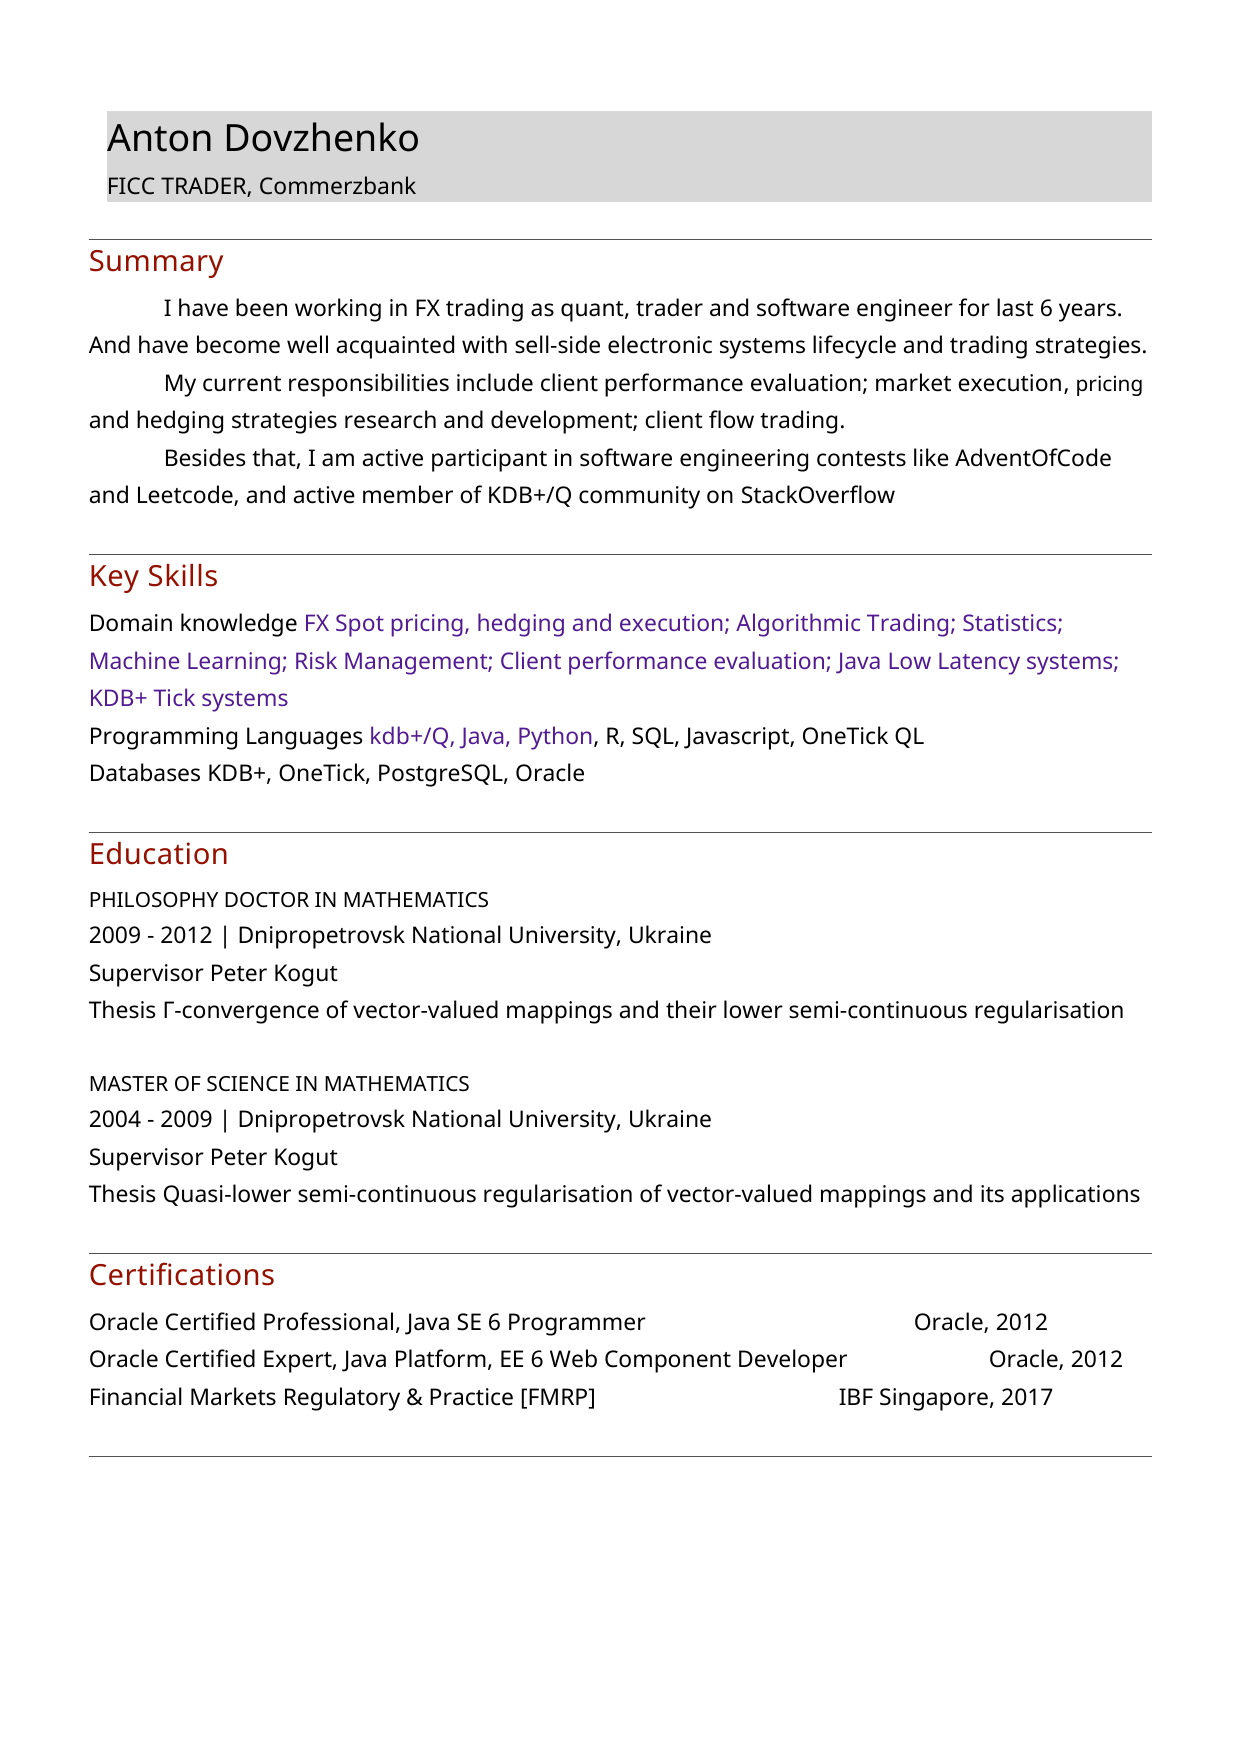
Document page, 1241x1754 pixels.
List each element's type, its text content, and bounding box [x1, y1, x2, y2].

text Thesis Quasi-lower semi-continuous regularisation of vector-valued mappings and its applications [88, 1178, 1152, 1209]
text Domain knowledge FX Spot pricing, hedging and execution; Algorithmic Trading; Statistics; Machine Learning; Risk Management; Client performance evaluation; Java Low Latency systems; KDB+ Tick systems [88, 607, 1152, 713]
subtitle Key Skills [88, 555, 1152, 595]
text Philosophy Doctor in Mathematics [88, 885, 1152, 913]
subtitle Education [88, 833, 1152, 873]
text 2004 - 2009 | Dnipropetrovsk National University, Ukraine [88, 1103, 1152, 1134]
text Oracle Certified Professional, Java SE 6 Programmer Oracle, 2012 [88, 1306, 1152, 1337]
text Master of Science in Mathematics [88, 1069, 1152, 1097]
subtitle Certifications [88, 1254, 1152, 1294]
text Programming Languages kdb+/Q, Java, Python, R, SQL, Javascript, OneTick QL [88, 720, 1152, 751]
text Thesis Г-convergence of vector-valued mappings and their lower semi-continuous regularisation [88, 994, 1152, 1025]
text My current responsibilities include client performance evaluation; market execution, pricing and hedging strategies research and development; client flow trading. [88, 367, 1152, 436]
text Anton Dovzhenko [107, 111, 1152, 162]
text Oracle Certified Expert, Java Platform, EE 6 Web Component Developer Oracle, 2012 [88, 1343, 1152, 1375]
text FICC TRADER, Commerzbank [107, 170, 1152, 202]
text 2009 - 2012 | Dnipropetrovsk National University, Ukraine Supervisor Peter Kogut [88, 919, 1152, 988]
text Supervisor Peter Kogut [88, 1141, 1152, 1172]
subtitle Summary [88, 240, 1152, 280]
text Financial Markets Regulatory & Practice [FMRP] IBF Singapore, 2017 [88, 1381, 1152, 1412]
text Databases KDB+, OneTick, PostgreSQL, Oracle [88, 757, 1152, 788]
text I have been working in FX trading as quant, trader and software engineer for last 6 years. And have become well acquainted with sell-side electronic systems lifecycle and trading strategies. [88, 292, 1152, 361]
text Besides that, I am active participant in software engineering contests like AdventOfCode and Leetcode, and active member of KDB+/Q community on StackOverflow [88, 442, 1152, 511]
